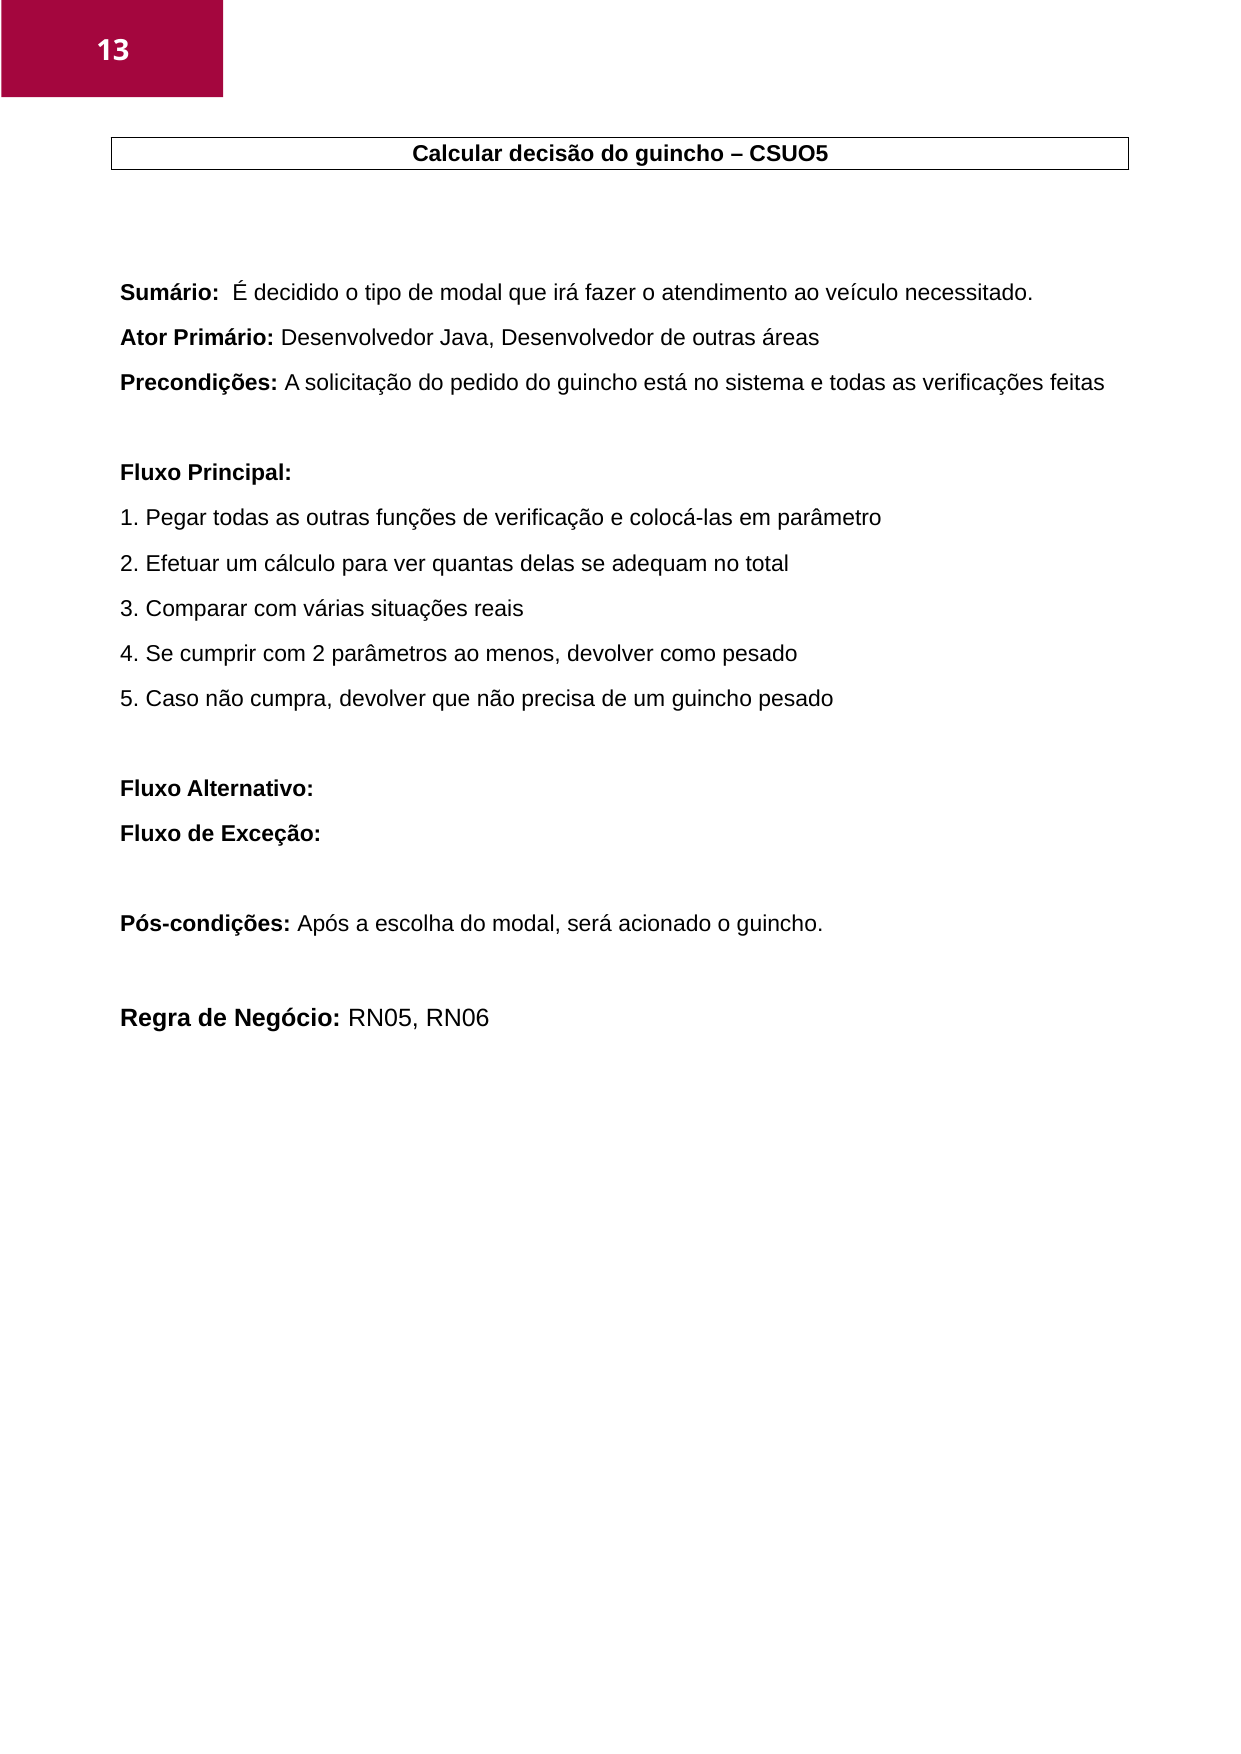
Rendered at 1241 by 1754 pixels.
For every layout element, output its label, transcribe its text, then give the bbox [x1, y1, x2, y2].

text Fluxo de Exceção: [120, 820, 1120, 846]
text Pós-condições: Após a escolha do modal, será acionado o guincho. [120, 910, 1120, 937]
text 1. Pegar todas as outras funções de verificação e colocá-las em parâmetro [120, 504, 1120, 531]
text 4. Se cumprir com 2 parâmetros ao menos, devolver como pesado [120, 640, 1120, 666]
text Fluxo Principal: [120, 459, 1120, 486]
text Fluxo Alternativo: [120, 775, 1120, 801]
text Sumário: É decidido o tipo de modal que irá fazer o atendimento ao veículo necessitado. [120, 279, 1120, 305]
text Calcular decisão do guincho – CSUO5 [112, 138, 1128, 169]
text Ator Primário: Desenvolvedor Java, Desenvolvedor de outras áreas [120, 324, 1120, 350]
text 5. Caso não cumpra, devolver que não precisa de um guincho pesado [120, 685, 1120, 711]
text 3. Comparar com várias situações reais [120, 594, 1120, 621]
text Regra de Negócio: RN05, RN06 [120, 1003, 1120, 1032]
text 2. Efetuar um cálculo para ver quantas delas se adequam no total [120, 549, 1120, 576]
text Precondições: A solicitação do pedido do guincho está no sistema e todas as verificações feitas [120, 369, 1120, 395]
